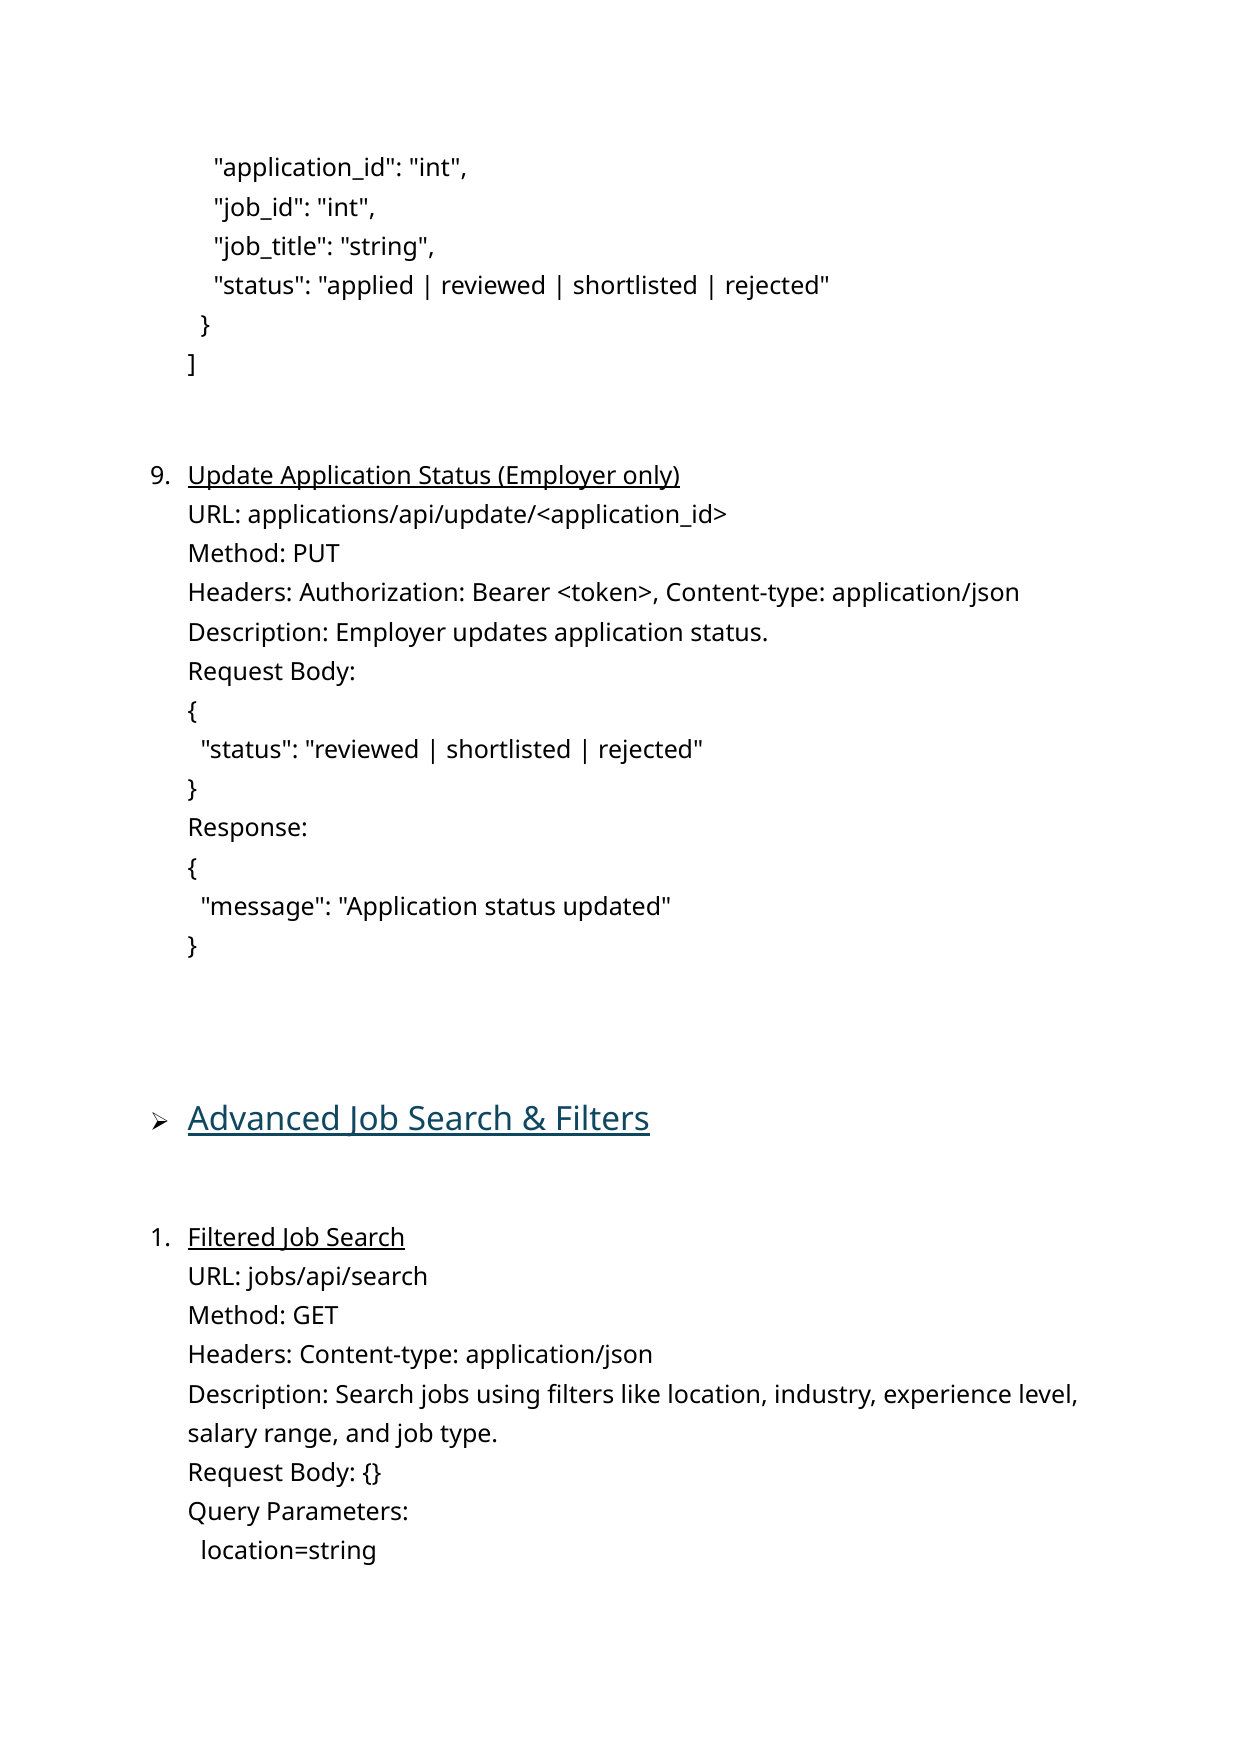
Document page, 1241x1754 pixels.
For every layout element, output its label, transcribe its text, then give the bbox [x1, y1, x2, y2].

list { [187, 692, 1090, 727]
list Description: Search jobs using filters like location, industry, experience level, salary range, and job type. [187, 1376, 1090, 1449]
list Update Application Status (Employer only) [150, 457, 1090, 492]
list Description: Employer updates application status. [187, 614, 1090, 648]
list URL: applications/api/update/<application_id> [187, 497, 1090, 531]
list Headers: Authorization: Bearer <token>, Content-type: application/json [187, 575, 1090, 609]
list Method: PUT [187, 536, 1090, 570]
list } [187, 307, 1090, 341]
list { [187, 849, 1090, 883]
list URL: jobs/api/search [187, 1259, 1090, 1293]
list Headers: Content-type: application/json [187, 1337, 1090, 1371]
list Request Body: [187, 653, 1090, 687]
list "application_id": "int", [187, 150, 1090, 184]
list } [187, 771, 1090, 805]
list } [187, 927, 1090, 962]
list Query Parameters: [187, 1494, 1090, 1528]
list ] [187, 346, 1090, 380]
list "status": "reviewed | shortlisted | rejected" [187, 732, 1090, 766]
list Method: GET [187, 1298, 1090, 1332]
list "message": "Application status updated" [187, 888, 1090, 922]
list Filtered Job Search [150, 1220, 1090, 1254]
list "job_id": "int", [187, 189, 1090, 223]
list location=string [187, 1533, 1090, 1567]
list "status": "applied | reviewed | shortlisted | rejected" [187, 267, 1090, 302]
list "job_title": "string", [187, 228, 1090, 262]
list Request Body: {} [187, 1455, 1090, 1489]
list Response: [187, 810, 1090, 844]
list Advanced Job Search & Filters [150, 1095, 1090, 1140]
